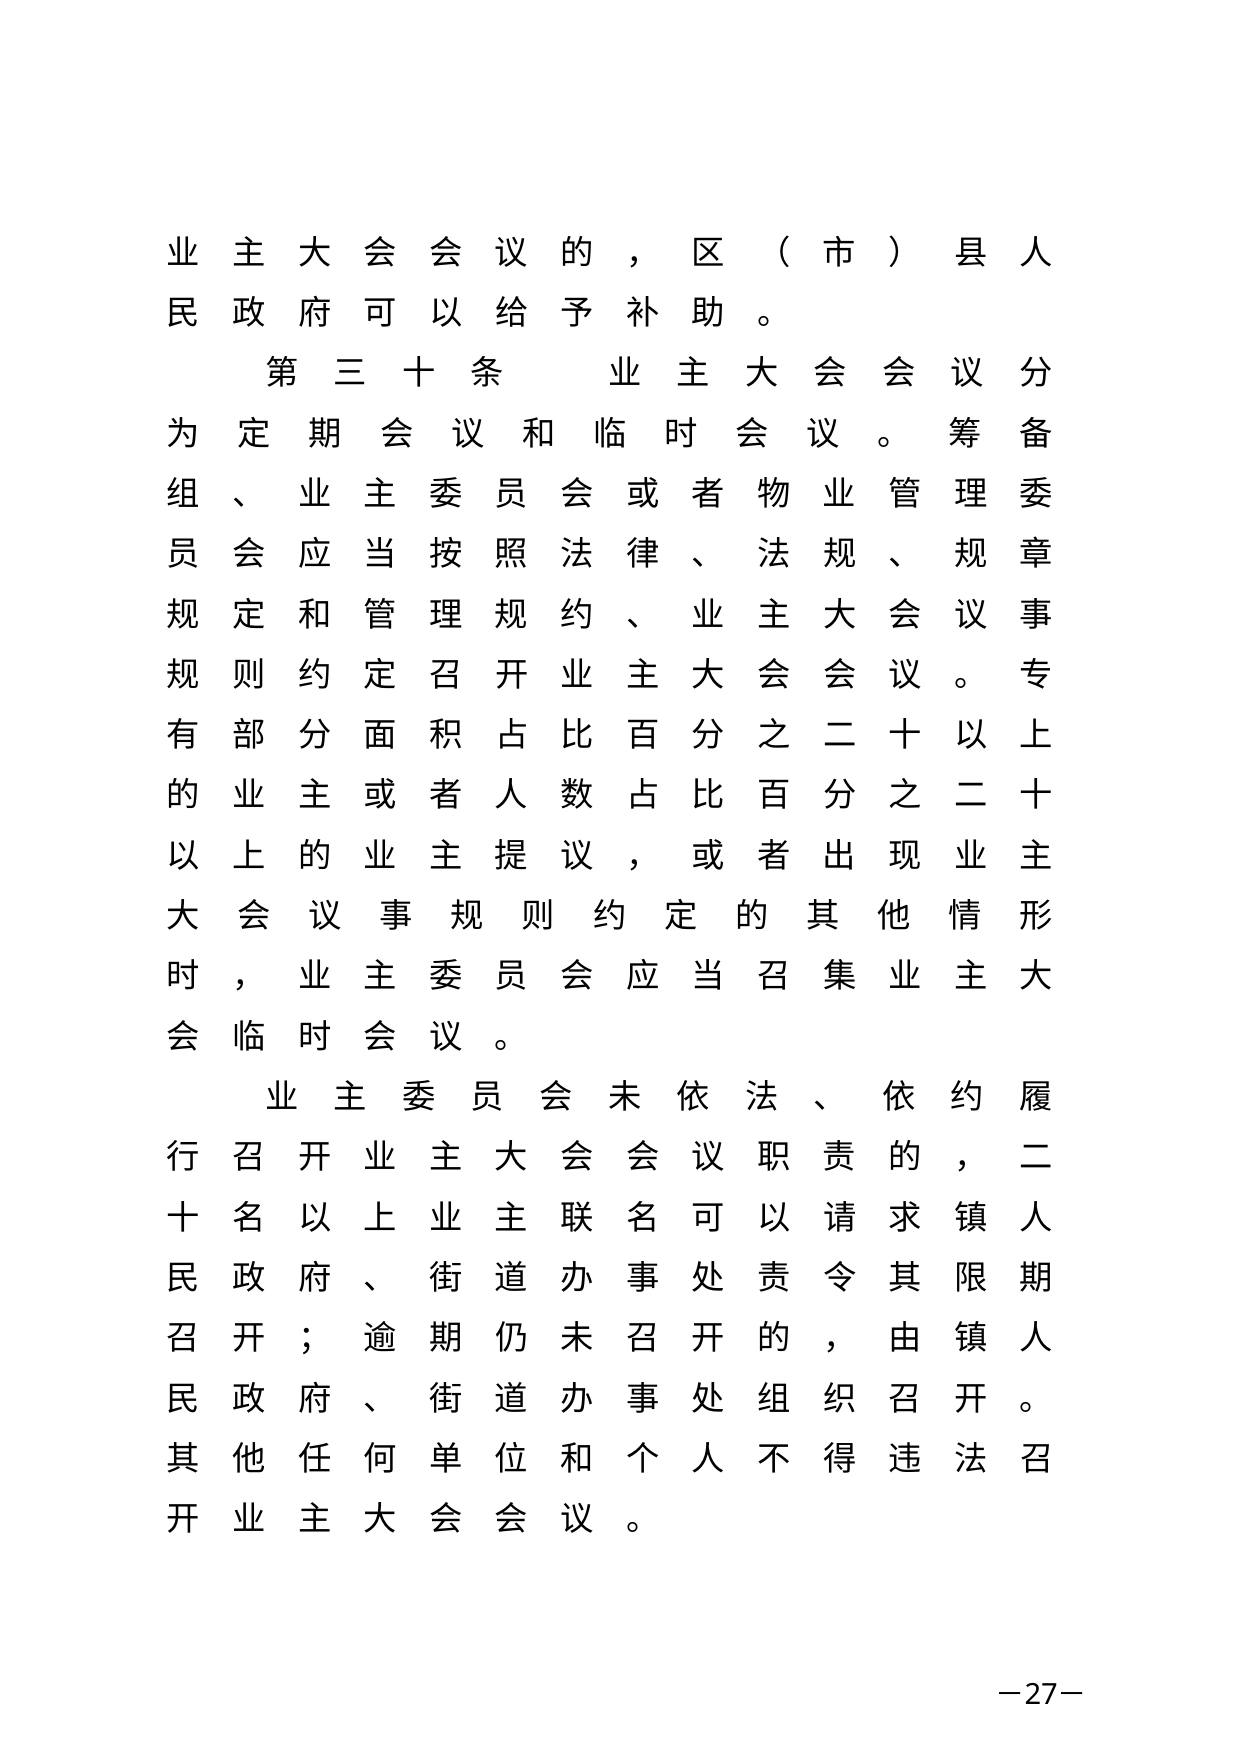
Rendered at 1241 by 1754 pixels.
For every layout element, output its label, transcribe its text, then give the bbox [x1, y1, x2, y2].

text 业主委员会未依法、依约履行召开业主大会会议职责的，二十名以上业主联名可以请求镇人民政府、街道办事处责令其限期召开；逾期仍未召开的，由镇人民政府、街道办事处组织召开。其他任何单位和个人不得违法召开业主大会会议。 [167, 1064, 1085, 1546]
text 第三十条 业主大会会议分为定期会议和临时会议。筹备组、业主委员会或者物业管理委员会应当按照法律、法规、规章规定和管理规约、业主大会议事规则约定召开业主大会会议。专有部分面积占比百分之二十以上的业主或者人数占比百分之二十以上的业主提议，或者出现业主大会议事规则约定的其他情形时，业主委员会应当召集业主大会临时会议。 [167, 340, 1085, 1064]
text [167, 219, 1085, 340]
